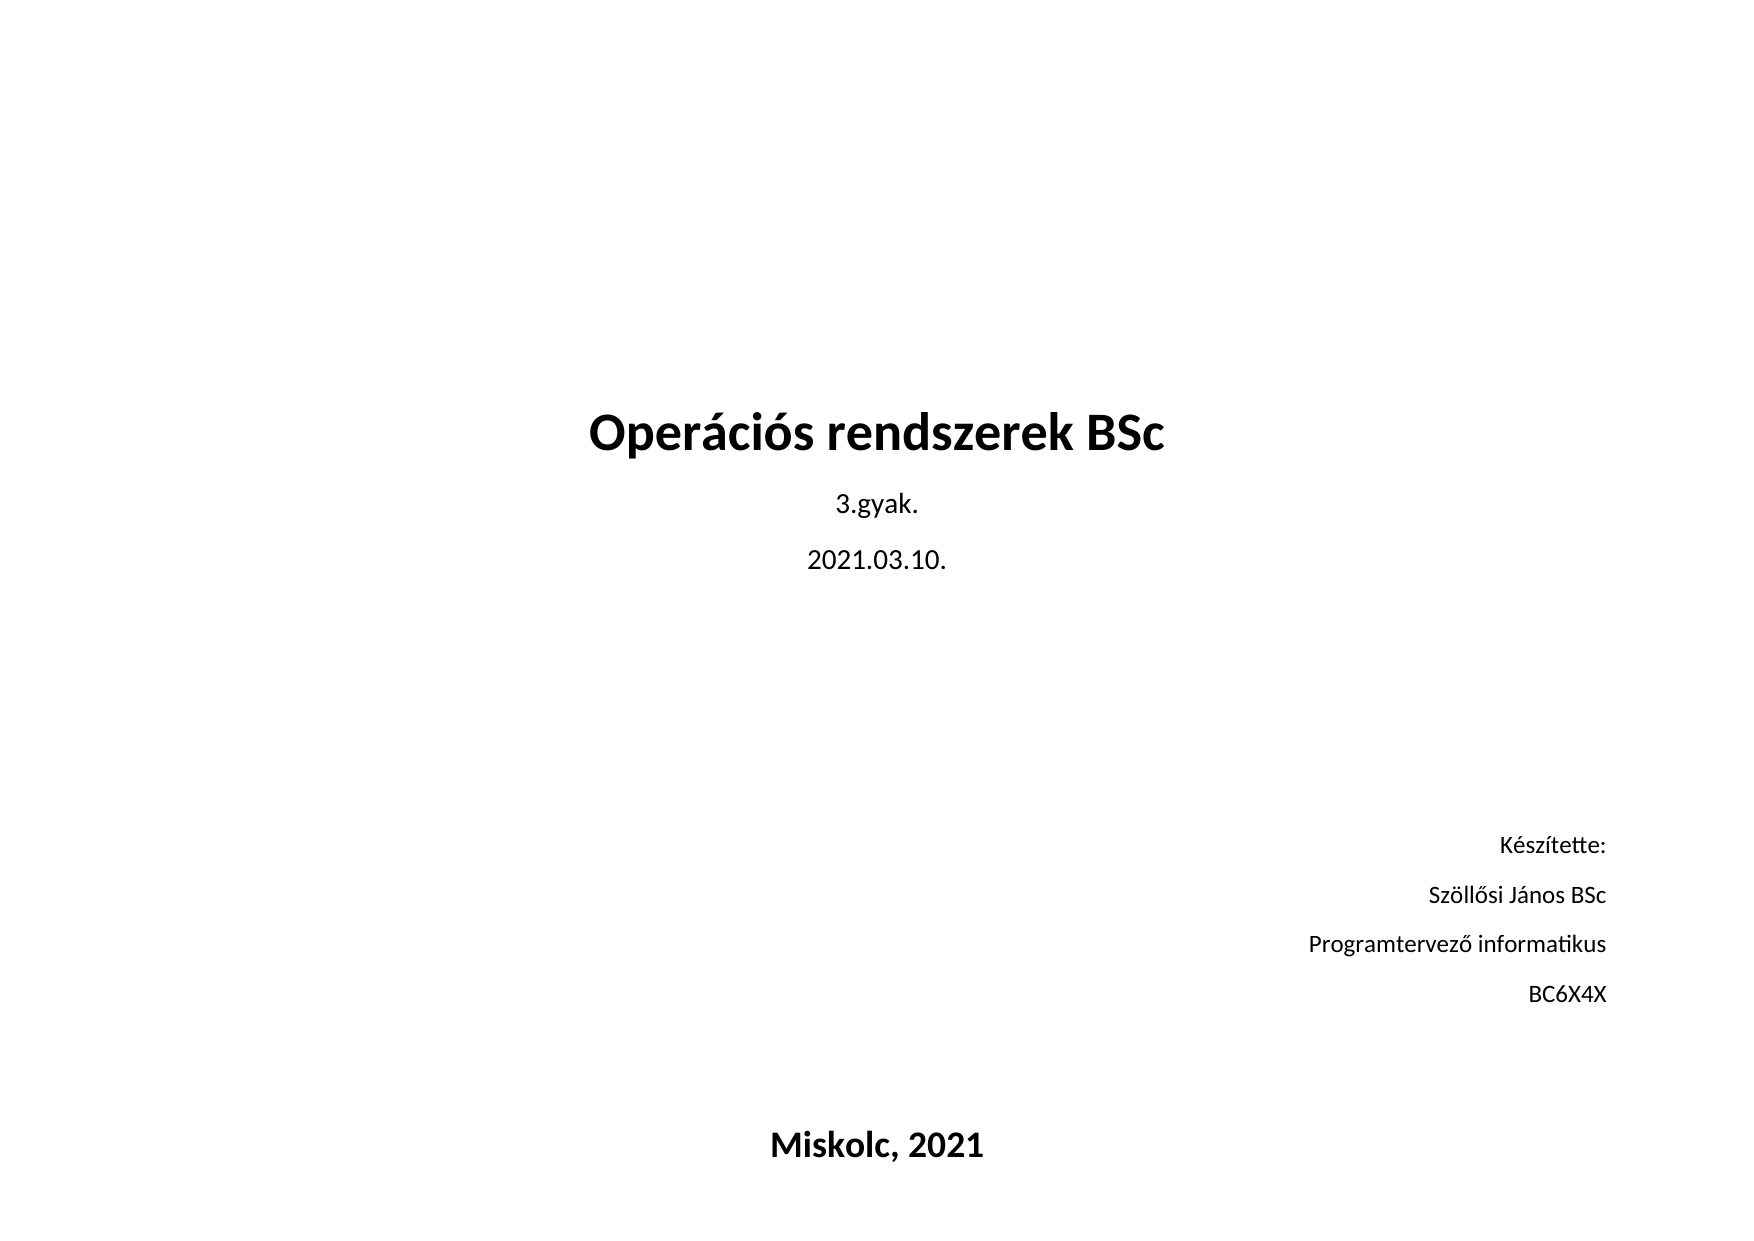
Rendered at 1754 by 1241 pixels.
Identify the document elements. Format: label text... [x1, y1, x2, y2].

subtitle Készítette: [148, 829, 1606, 860]
subtitle Operációs rendszerek BSc [148, 398, 1606, 464]
subtitle Programtervező informatikus [148, 928, 1606, 959]
subtitle 2021.03.10. [148, 541, 1606, 576]
subtitle Szöllősi János BSc [148, 879, 1606, 909]
subtitle BC6X4X [148, 978, 1606, 1008]
subtitle 3.gyak. [148, 486, 1606, 521]
